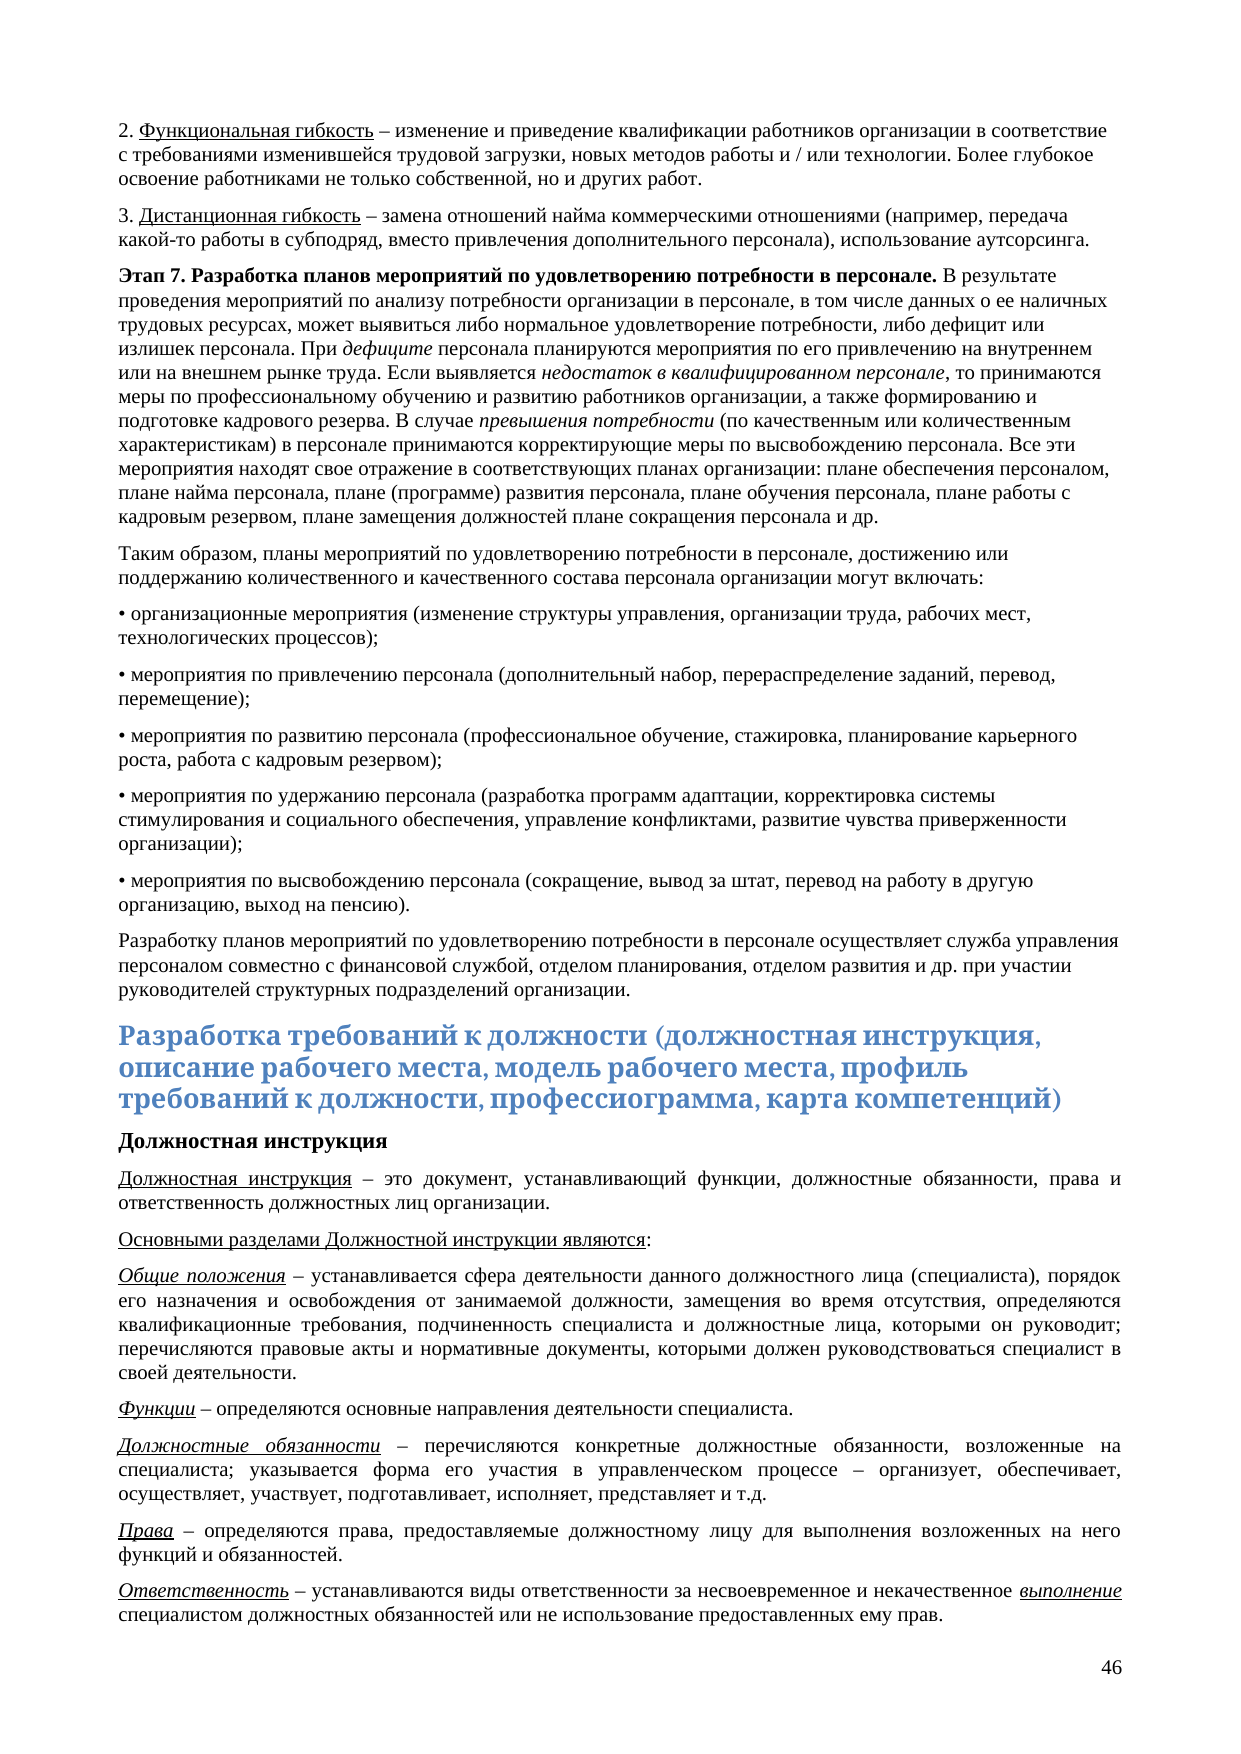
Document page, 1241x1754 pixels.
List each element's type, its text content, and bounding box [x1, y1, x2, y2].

text Таким образом, планы мероприятий по удовлетворению потребности в персонале, достижению или поддержанию количественного и качественного состава персонала организации могут включать: [118, 541, 1122, 589]
text Этап 7. Разработка планов мероприятий по удовлетворению потребности в персонале. В результате проведения мероприятий по анализу потребности организации в персонале, в том числе данных о ее наличных трудовых ресурсах, может выявиться либо нормальное удовлетворение потребности, либо дефицит или излишек персонала. При дефиците персонала планируются мероприятия по его привлечению на внутреннем или на внешнем рынке труда. Если выявляется недостаток в квалифицированном персонале, то принимаются меры по профессиональному обучению и развитию работников организации, а также формированию и подготовке кадрового резерва. В случае превышения потребности (по качественным или количественным характеристикам) в персонале принимаются корректирующие меры по высвобождению персонала. Все эти мероприятия находят свое отражение в соответствующих планах организации: плане обеспечения персоналом, плане найма персонала, плане (программе) развития персонала, плане обучения персонала, плане работы с кадровым резервом, плане замещения должностей плане сокращения персонала и др. [118, 263, 1122, 528]
text • мероприятия по высвобождению персонала (сокращение, вывод за штат, перевод на работу в другую организацию, выход на пенсию). [118, 868, 1122, 916]
subtitle Разработка требований к должности (должностная инструкция, описание рабочего места, модель рабочего места, профиль требований к должности, профессиограмма, карта компетенций) [118, 1021, 1122, 1115]
text Ответственность – устанавливаются виды ответственности за несвоевременное и некачественное выполнение специалистом должностных обязанностей или не использование предоставленных ему прав. [118, 1578, 1122, 1626]
text 2. Функциональная гибкость – изменение и приведение квалификации работников организации в соответствие с требованиями изменившейся трудовой загрузки, новых методов работы и / или технологии. Более глубокое освоение работниками не только собственной, но и других работ. [118, 118, 1122, 190]
text • мероприятия по привлечению персонала (дополнительный набор, перераспределение заданий, перевод, перемещение); [118, 662, 1122, 710]
text 3. Дистанционная гибкость – замена отношений найма коммерческими отношениями (например, передача какой-то работы в субподряд, вместо привлечения дополнительного персонала), использование аутсорсинга. [118, 203, 1122, 251]
text • организационные мероприятия (изменение структуры управления, организации труда, рабочих мест, технологических процессов); [118, 601, 1122, 649]
text Должностная инструкция – это документ, устанавливающий функции, должностные обязанности, права и ответственность должностных лиц организации. [118, 1166, 1122, 1214]
text • мероприятия по удержанию персонала (разработка программ адаптации, корректировка системы стимулирования и социального обеспечения, управление конфликтами, развитие чувства приверженности организации); [118, 783, 1122, 855]
text Функции – определяются основные направления деятельности специалиста. [118, 1396, 1122, 1420]
text Должностная инструкция [118, 1127, 1122, 1154]
text Должностные обязанности – перечисляются конкретные должностные обязанности, возложенные на специалиста; указывается форма его участия в управленческом процессе – организует, обеспечивает, осуществляет, участвует, подготавливает, исполняет, представляет и т.д. [118, 1433, 1122, 1505]
text Права – определяются права, предоставляемые должностному лицу для выполнения возложенных на него функций и обязанностей. [118, 1517, 1122, 1566]
text • мероприятия по развитию персонала (профессиональное обучение, стажировка, планирование карьерного роста, работа с кадровым резервом); [118, 722, 1122, 771]
text Основными разделами Должностной инструкции являются: [118, 1227, 1122, 1251]
text Общие положения – устанавливается сфера деятельности данного должностного лица (специалиста), порядок его назначения и освобождения от занимаемой должности, замещения во время отсутствия, определяются квалификационные требования, подчиненность специалиста и должностные лица, которыми он руководит; перечисляются правовые акты и нормативные документы, которыми должен руководствоваться специалист в своей деятельности. [118, 1263, 1122, 1384]
text Разработку планов мероприятий по удовлетворению потребности в персонале осуществляет служба управления персоналом совместно с финансовой службой, отделом планирования, отделом развития и др. при участии руководителей структурных подразделений организации. [118, 928, 1122, 1001]
